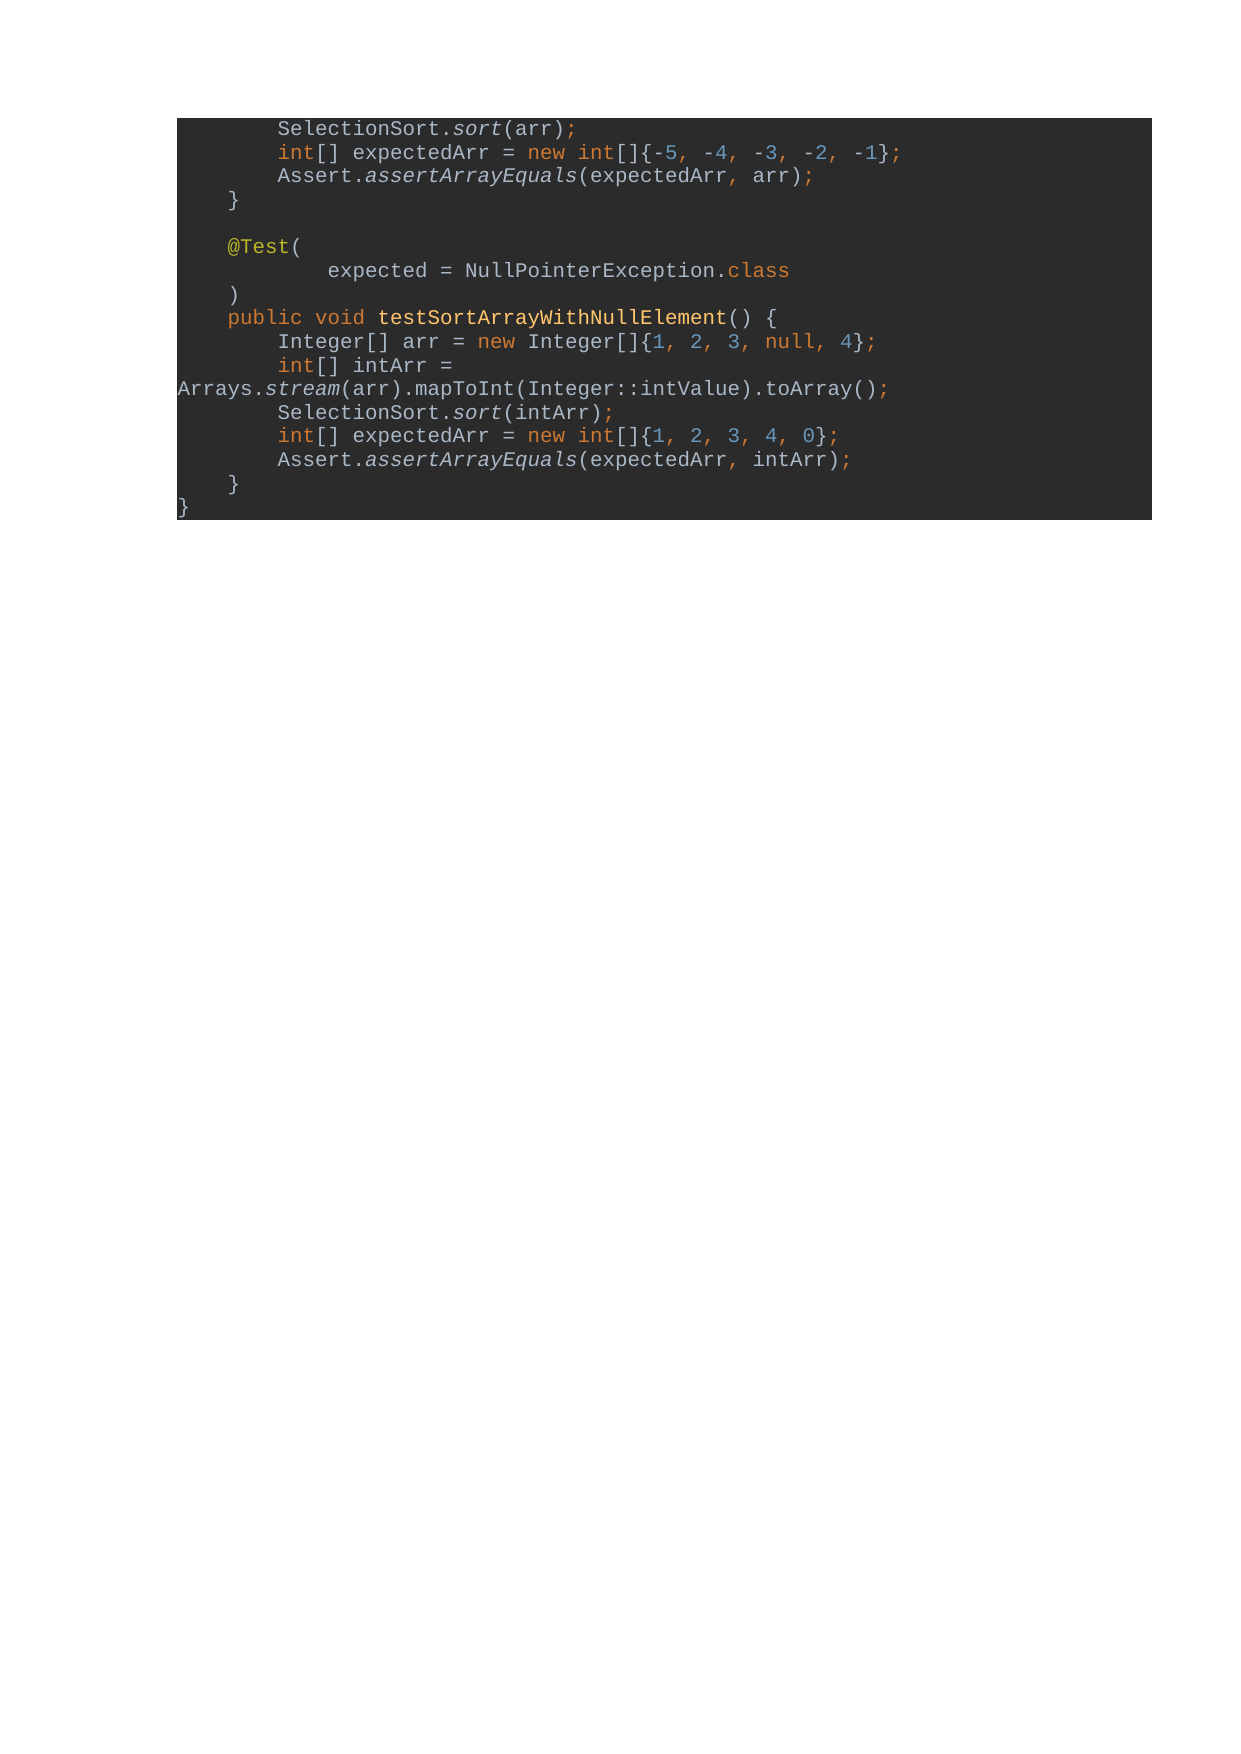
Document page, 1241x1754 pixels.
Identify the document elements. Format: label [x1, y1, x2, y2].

text [177, 118, 1152, 520]
